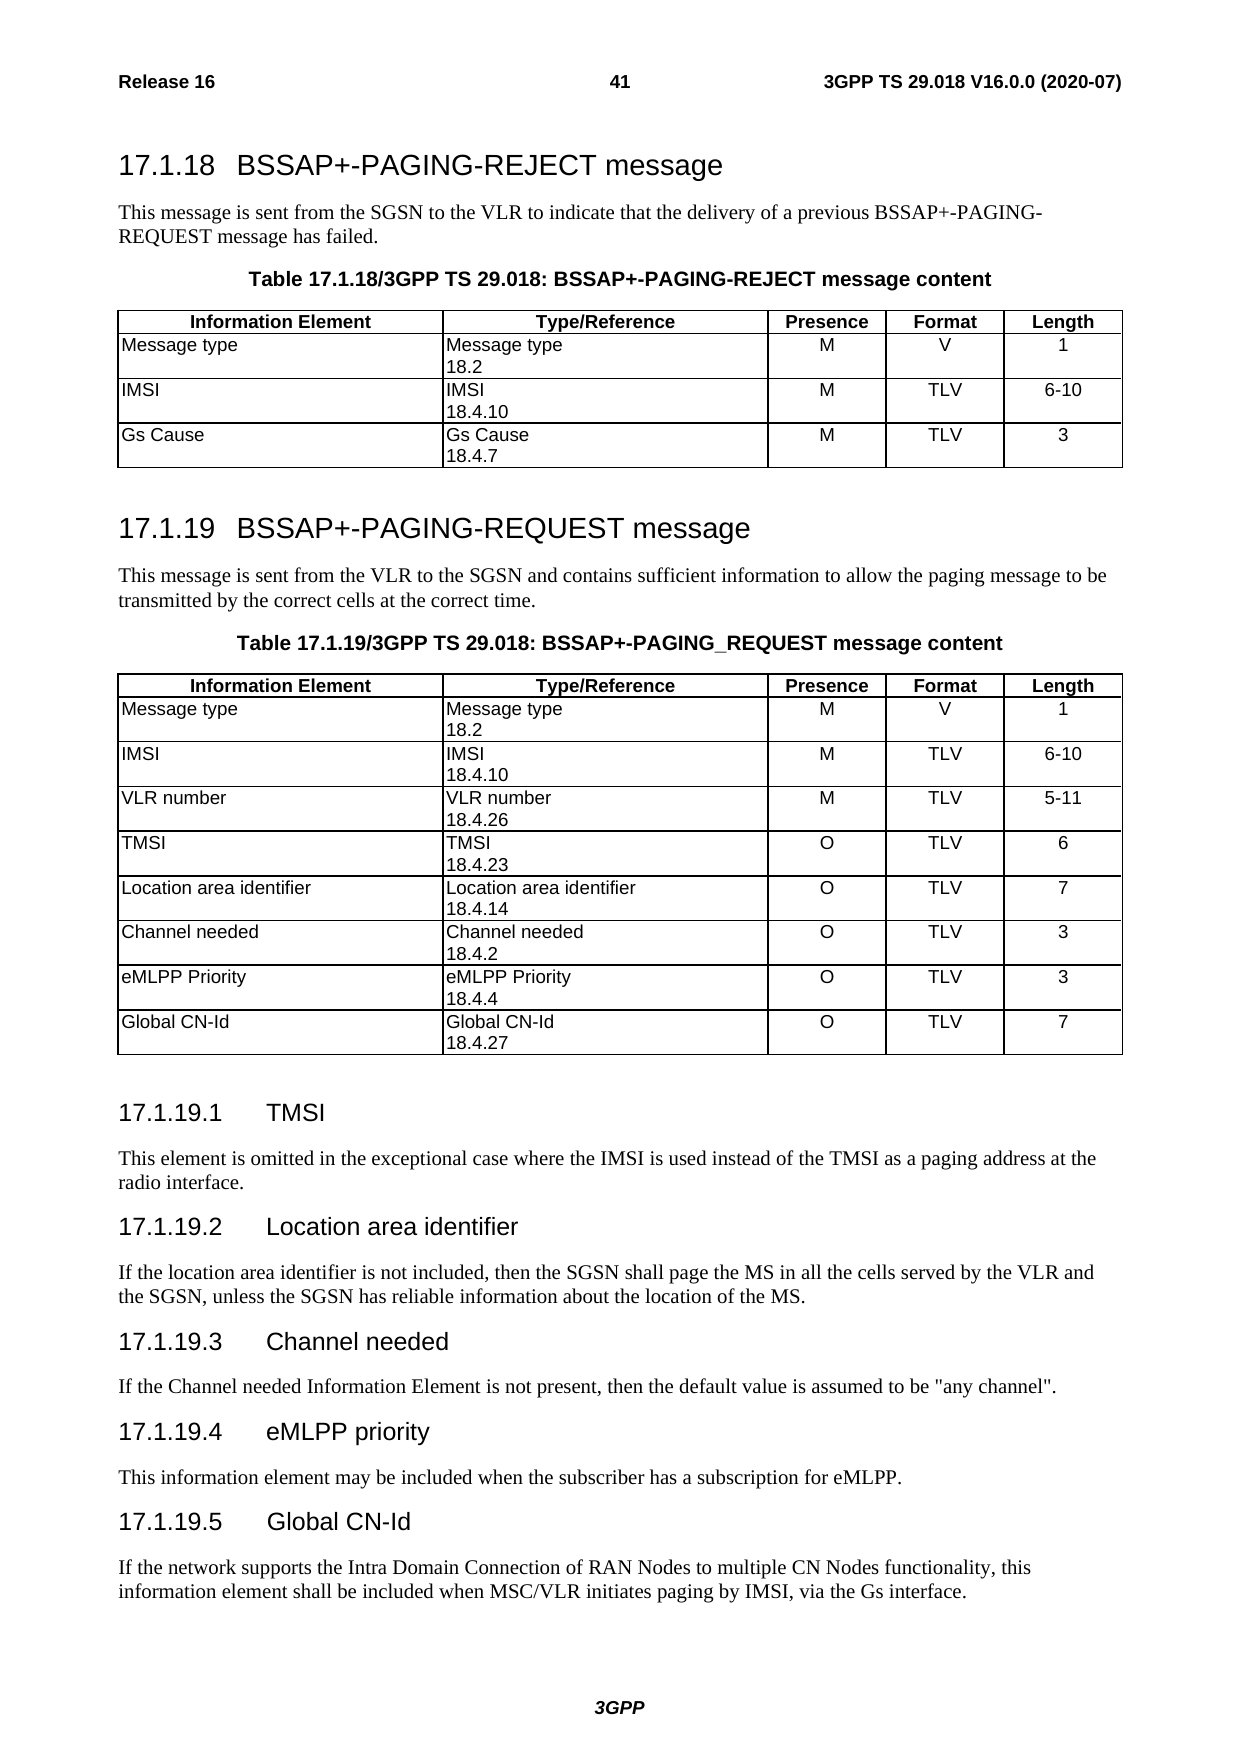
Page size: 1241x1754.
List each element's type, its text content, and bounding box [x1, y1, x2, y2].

table_cell VLR number 18.4.26 [444, 787, 767, 830]
table_cell TLV [887, 424, 1003, 467]
table_cell 1 [1005, 696, 1122, 741]
table_cell M [769, 742, 885, 786]
table_cell O [769, 1011, 885, 1054]
table_cell 3 [1005, 920, 1122, 964]
table_cell 6-10 [1005, 741, 1122, 786]
text This element is omitted in the exceptional case where the IMSI is used instead of the TMSI as a paging address at the radio interface. [118, 1146, 1122, 1194]
subtitle 17.1.19.3 Channel needed [118, 1327, 1122, 1356]
table_header Presence [769, 311, 885, 333]
table_cell Message type 18.2 [444, 334, 767, 377]
table_cell 3 [1005, 964, 1122, 1009]
table_cell Message type 18.2 [444, 698, 767, 741]
table_cell O [769, 966, 885, 1009]
subtitle 17.1.18 BSSAP+-PAGING-REJECT message [118, 148, 1122, 181]
text Table 17.1.18/3GPP TS 29.018: BSSAP+-PAGING-REJECT message content [118, 267, 1122, 291]
table_cell TLV [887, 966, 1003, 1009]
table_cell VLR number [119, 787, 442, 830]
table_cell TLV [887, 379, 1003, 422]
text This information element may be included when the subscriber has a subscription for eMLPP. [118, 1464, 1122, 1489]
table_cell 7 [1005, 1009, 1122, 1054]
table_cell V [887, 698, 1003, 741]
table_cell M [769, 424, 885, 467]
table_header Length [1005, 675, 1122, 696]
subtitle 17.1.19.5 Global CN-Id [118, 1507, 1122, 1536]
table_header Format [887, 311, 1003, 333]
table_cell M [769, 787, 885, 830]
text If the location area identifier is not included, then the SGSN shall page the MS in all the cells served by the VLR and the SGSN, unless the SGSN has reliable information about the location of the MS. [118, 1260, 1122, 1308]
table_cell Message type [119, 334, 442, 377]
table_cell IMSI 18.4.10 [444, 379, 767, 422]
table_header Information Element [119, 675, 442, 696]
table_cell TLV [887, 877, 1003, 919]
text This message is sent from the SGSN to the VLR to indicate that the delivery of a previous BSSAP+-PAGING-REQUEST message has failed. [118, 200, 1122, 248]
table_cell 7 [1005, 875, 1122, 919]
table_header Presence [769, 675, 885, 696]
table_cell 6-10 [1005, 378, 1122, 422]
table_cell TLV [887, 1011, 1003, 1054]
subtitle 17.1.19 BSSAP+-PAGING-REQUEST message [118, 511, 1122, 545]
table_cell Gs Cause 18.4.7 [444, 424, 767, 467]
table_cell TLV [887, 742, 1003, 786]
subtitle 17.1.19.4 eMLPP priority [118, 1417, 1122, 1446]
table_cell Gs Cause [119, 424, 442, 467]
table_cell TLV [887, 832, 1003, 875]
table_cell Global CN-Id [119, 1011, 442, 1054]
table_cell 1 [1005, 333, 1122, 377]
table_header Format [887, 675, 1003, 696]
table_cell Global CN-Id 18.4.27 [444, 1011, 767, 1054]
table_cell Location area identifier 18.4.14 [444, 877, 767, 919]
table_cell TMSI [119, 832, 442, 875]
subtitle 17.1.19.2 Location area identifier [118, 1212, 1122, 1241]
table_cell 5-11 [1005, 786, 1122, 830]
table_cell O [769, 832, 885, 875]
text Table 17.1.19/3GPP TS 29.018: BSSAP+-PAGING_REQUEST message content [118, 630, 1122, 654]
table_cell Channel needed 18.4.2 [444, 921, 767, 964]
table_cell O [769, 877, 885, 919]
table_cell M [769, 698, 885, 741]
text This message is sent from the VLR to the SGSN and contains sufficient information to allow the paging message to be transmitted by the correct cells at the correct time. [118, 563, 1122, 612]
table_cell eMLPP Priority [119, 966, 442, 1009]
table_cell 6 [1005, 830, 1122, 875]
table_cell 3 [1005, 422, 1122, 467]
table_cell eMLPP Priority 18.4.4 [444, 966, 767, 1009]
text If the Channel needed Information Element is not present, then the default value is assumed to be "any channel". [118, 1374, 1122, 1398]
table_header Information Element [119, 311, 442, 333]
table_cell TMSI 18.4.23 [444, 832, 767, 875]
table_cell IMSI [119, 742, 442, 786]
table_cell Location area identifier [119, 877, 442, 919]
table_header Length [1005, 311, 1122, 333]
table_header Type/Reference [444, 675, 767, 696]
subtitle 17.1.19.1 TMSI [118, 1098, 1122, 1127]
table_cell IMSI [119, 379, 442, 422]
table_cell V [887, 334, 1003, 377]
text If the network supports the Intra Domain Connection of RAN Nodes to multiple CN Nodes functionality, this information element shall be included when MSC/VLR initiates paging by IMSI, via the Gs interface. [118, 1555, 1122, 1603]
table_cell M [769, 334, 885, 377]
table_cell IMSI 18.4.10 [444, 742, 767, 786]
table_cell Channel needed [119, 921, 442, 964]
table_cell O [769, 921, 885, 964]
table_header Type/Reference [444, 311, 767, 333]
table_cell M [769, 379, 885, 422]
table_cell Message type [119, 698, 442, 741]
table_cell TLV [887, 921, 1003, 964]
table_cell TLV [887, 787, 1003, 830]
